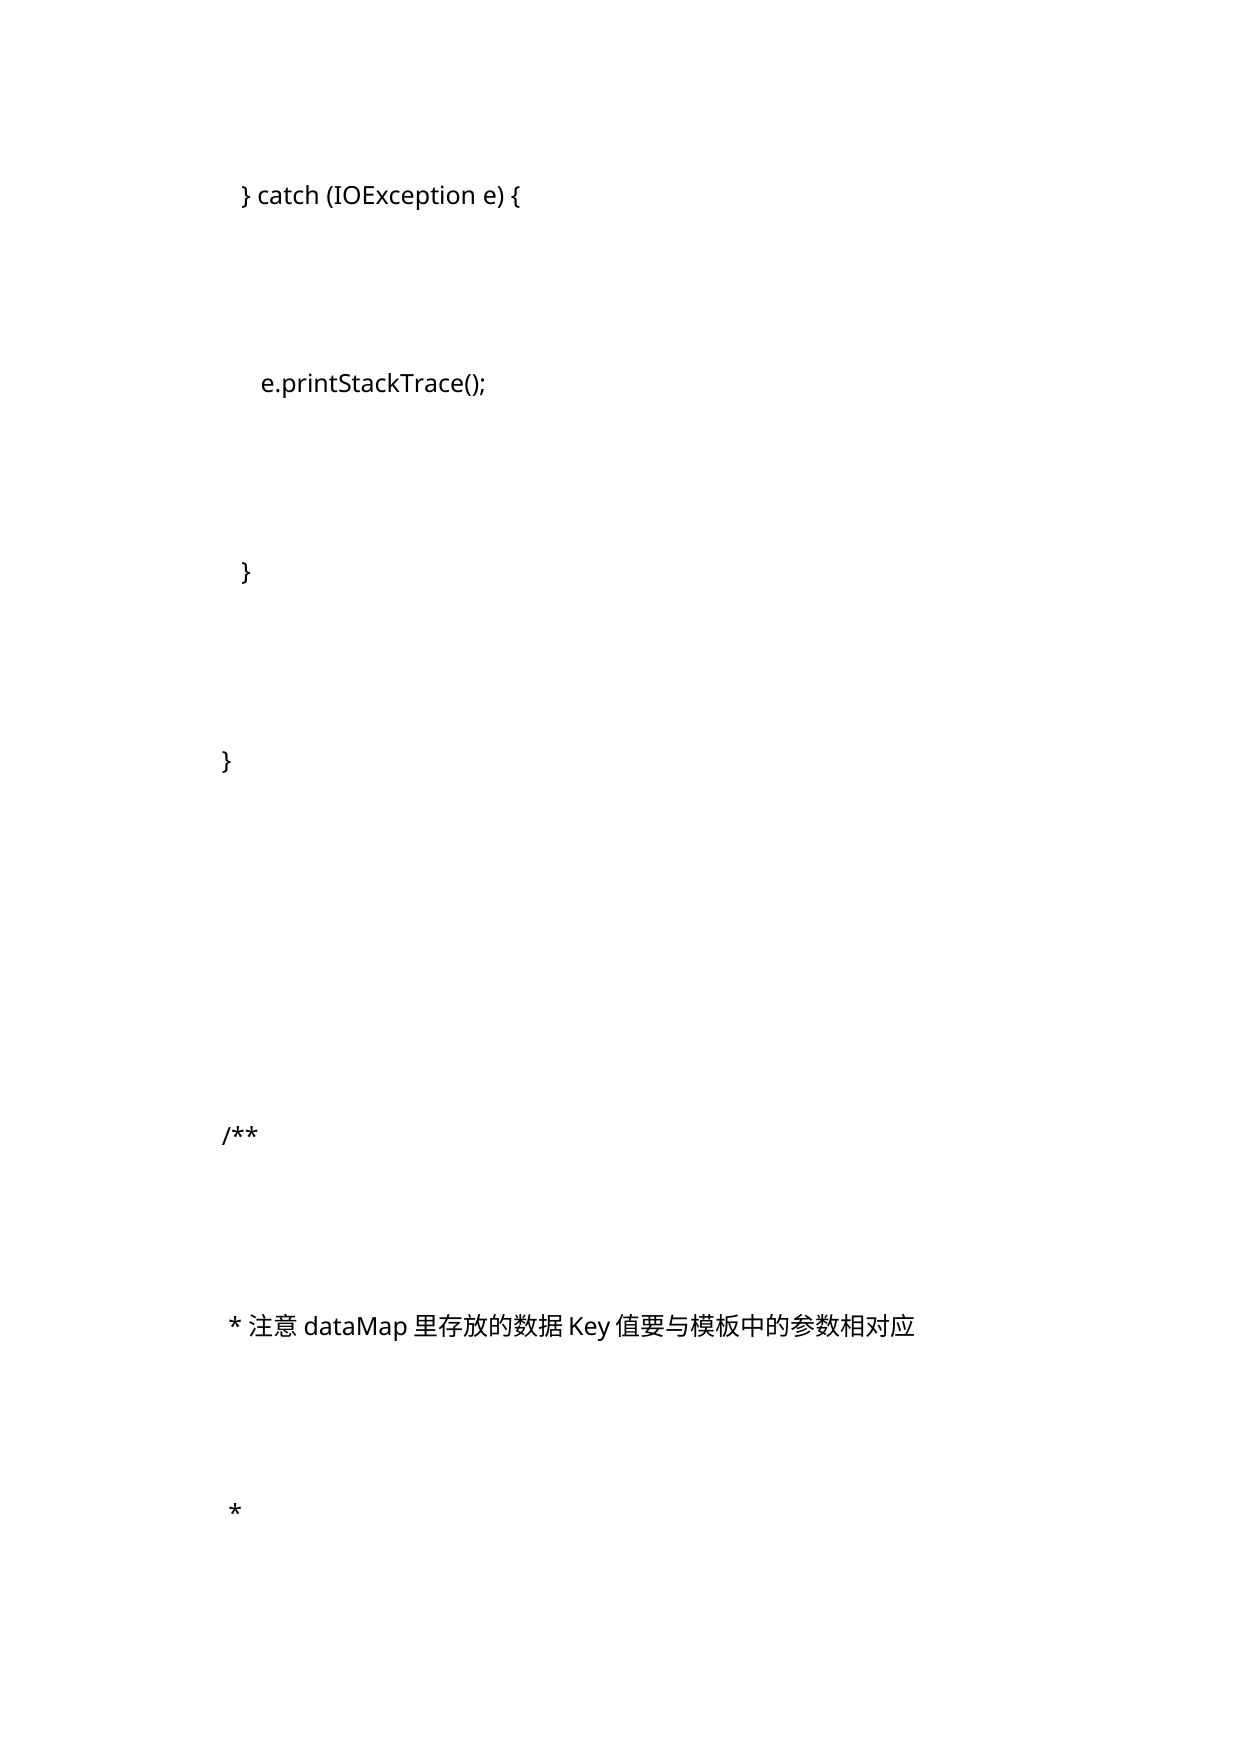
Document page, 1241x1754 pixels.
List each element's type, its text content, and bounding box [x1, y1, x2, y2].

text } catch (IOException e) { [202, 162, 1053, 227]
text * [202, 1480, 1053, 1545]
text e.printStackTrace(); [202, 350, 1053, 415]
text } [202, 539, 1053, 604]
text * 注意dataMap里存放的数据Key值要与模板中的参数相对应 [202, 1292, 1053, 1357]
text } [202, 727, 1053, 792]
text /** [202, 1104, 1053, 1169]
